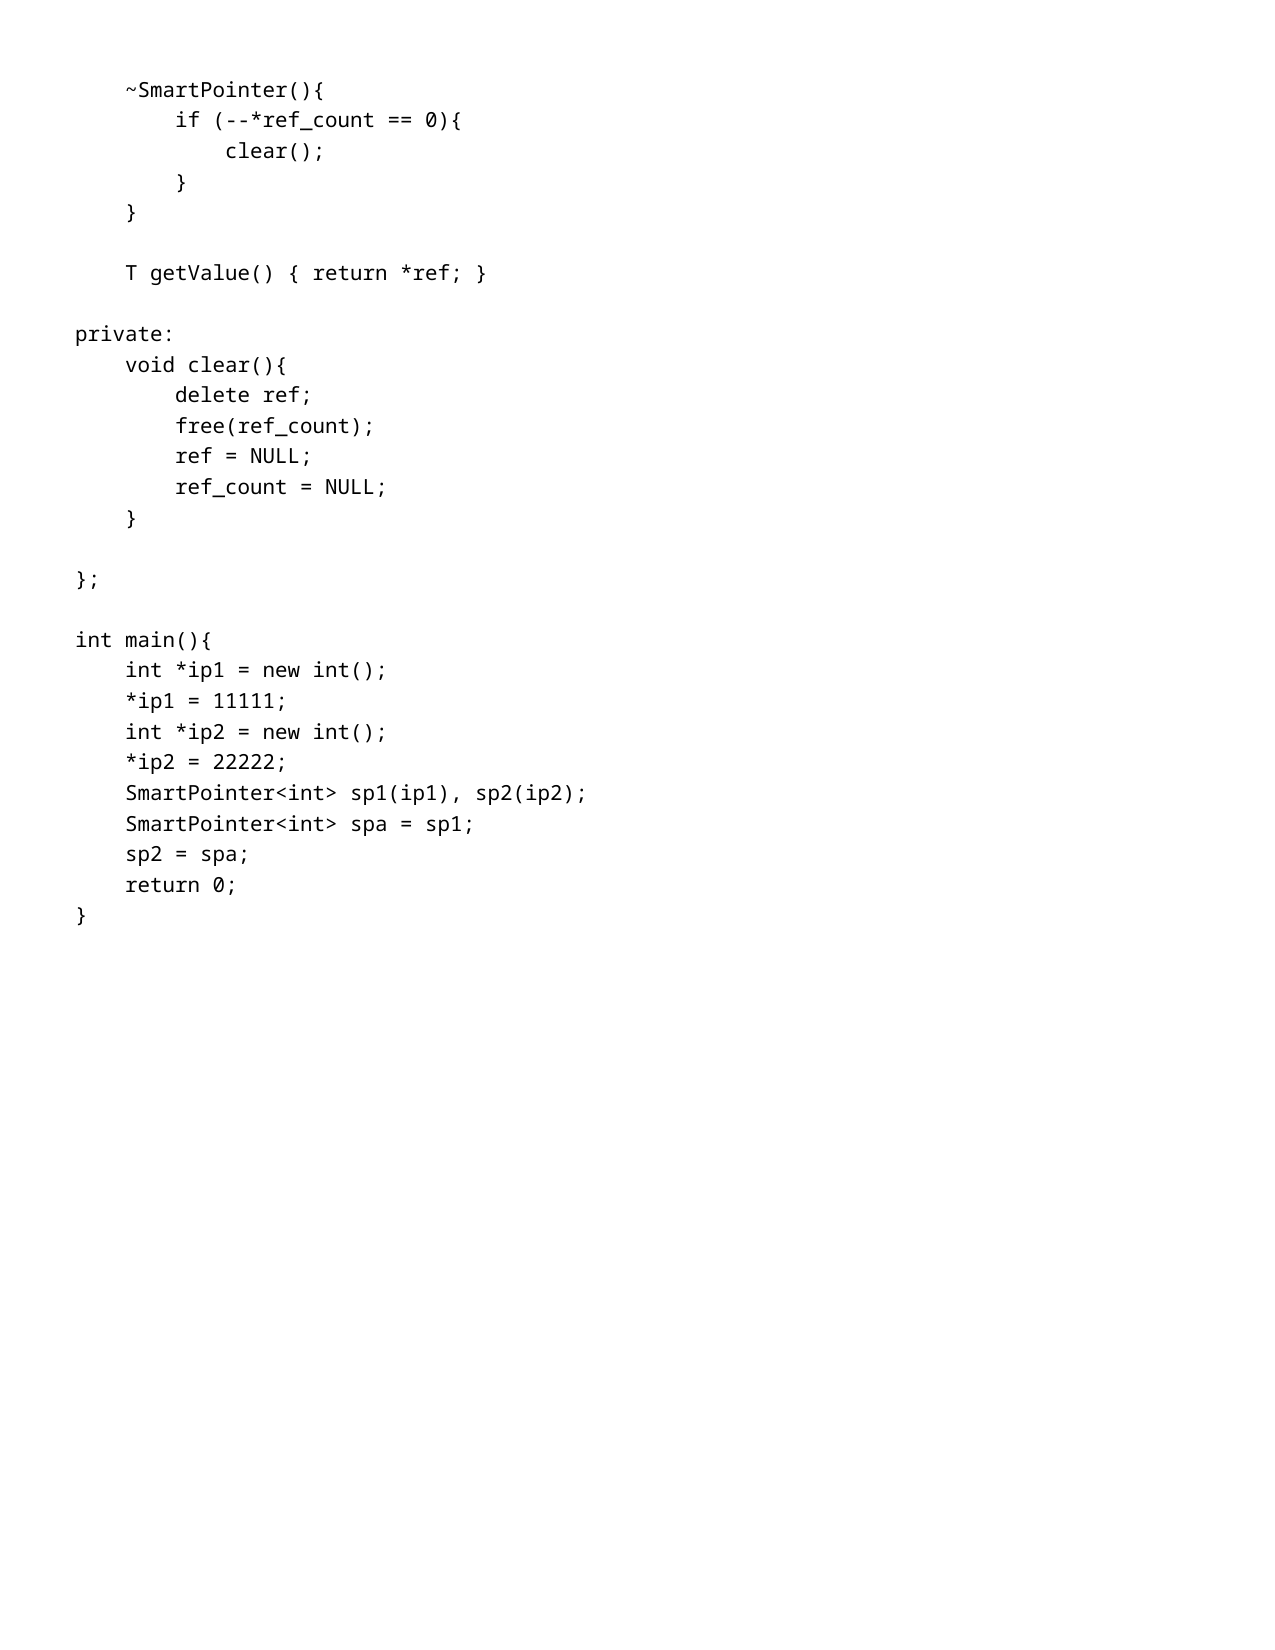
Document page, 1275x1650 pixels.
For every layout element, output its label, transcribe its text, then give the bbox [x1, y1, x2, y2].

text int main(){ [75, 625, 1200, 653]
text private: [75, 319, 1200, 348]
text sp2 = spa; [75, 839, 1200, 868]
text return 0; [75, 870, 1200, 898]
text } [75, 167, 1200, 195]
text free(ref_count); [75, 411, 1200, 439]
text } [75, 197, 1200, 226]
text SmartPointer<int> sp1(ip1), sp2(ip2); [75, 778, 1200, 807]
text void clear(){ [75, 350, 1200, 378]
text *ip2 = 22222; [75, 747, 1200, 776]
text clear(); [75, 136, 1200, 165]
text ref = NULL; [75, 442, 1200, 470]
text delete ref; [75, 380, 1200, 409]
text ~SmartPointer(){ [75, 75, 1200, 103]
text SmartPointer<int> spa = sp1; [75, 809, 1200, 837]
text int *ip1 = new int(); [75, 656, 1200, 684]
text if (--*ref_count == 0){ [75, 106, 1200, 134]
text T getValue() { return *ref; } [75, 258, 1200, 287]
text *ip1 = 11111; [75, 686, 1200, 715]
text }; [75, 564, 1200, 592]
text } [75, 901, 1200, 929]
text int *ip2 = new int(); [75, 717, 1200, 745]
text } [75, 503, 1200, 531]
text ref_count = NULL; [75, 472, 1200, 501]
